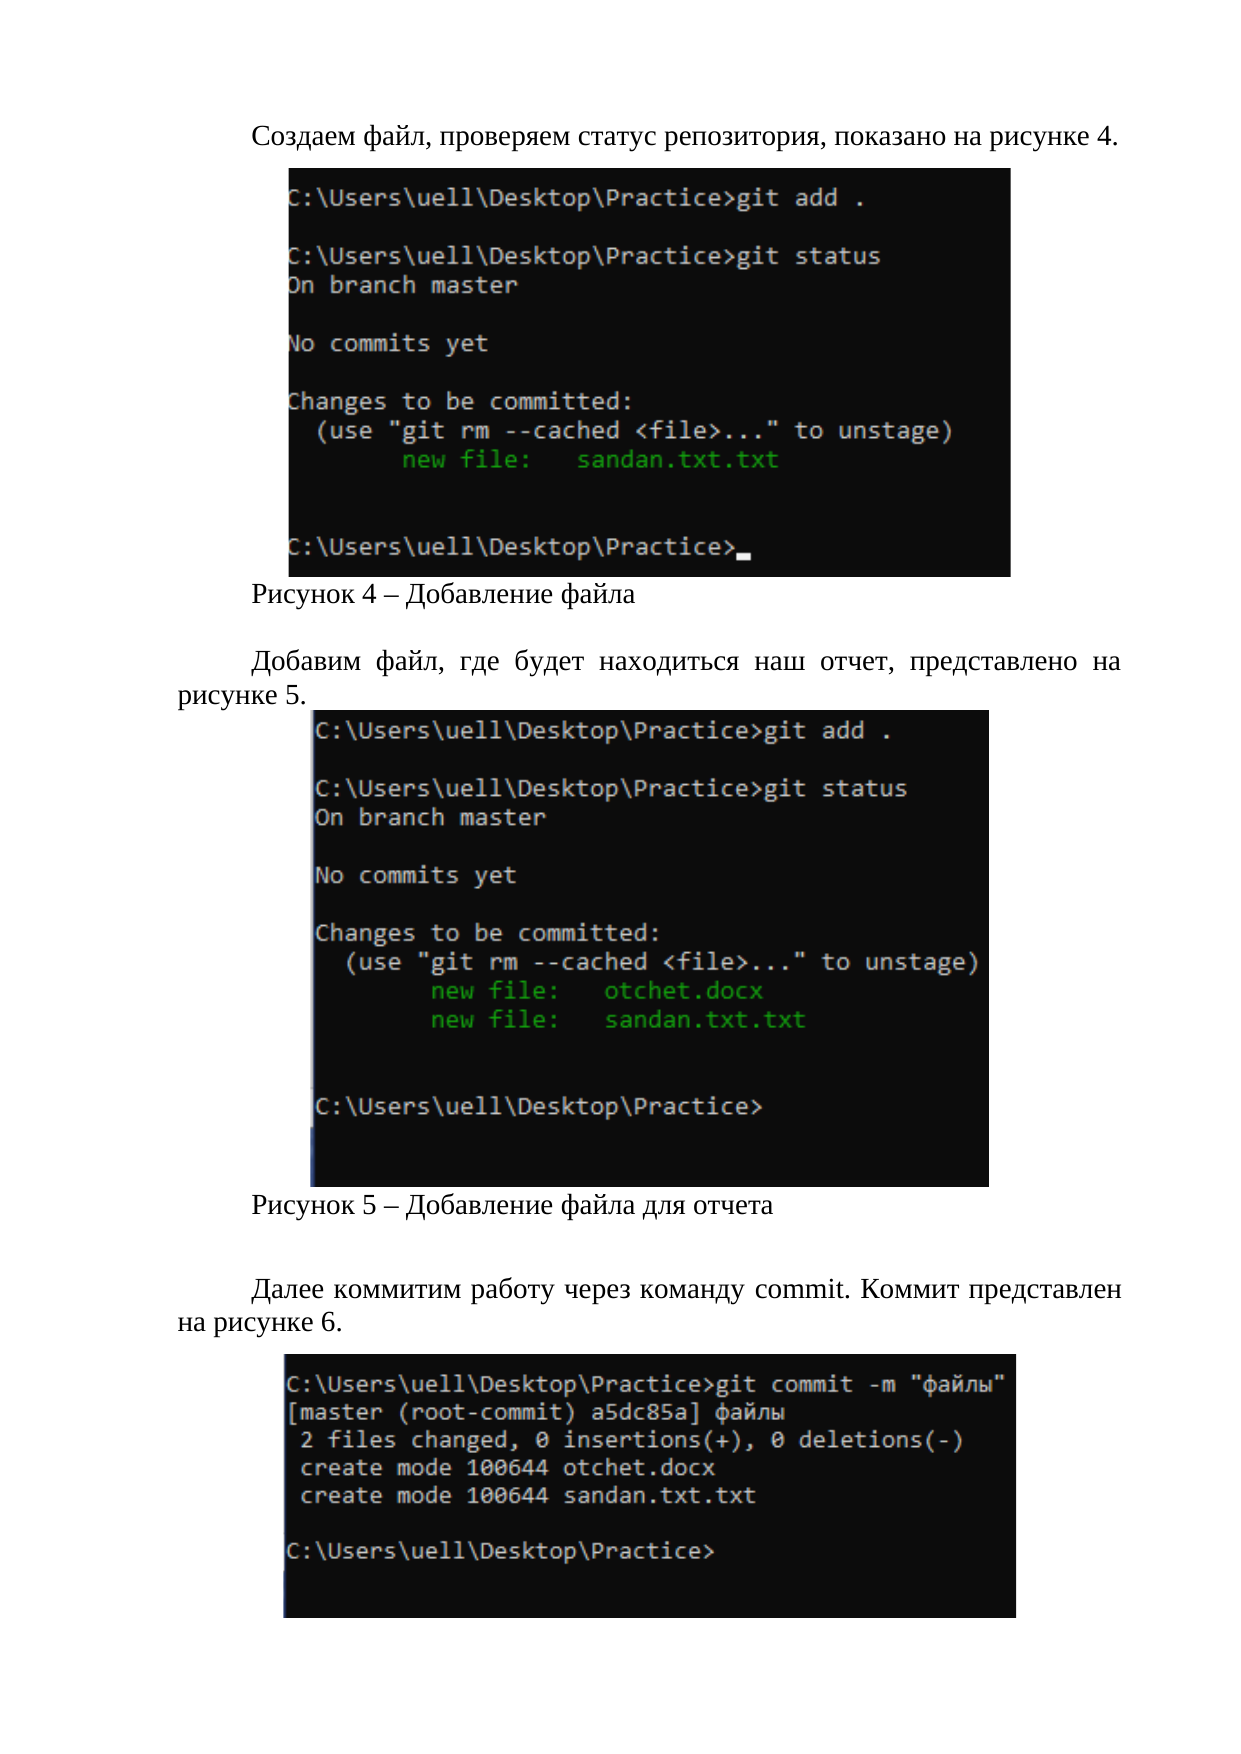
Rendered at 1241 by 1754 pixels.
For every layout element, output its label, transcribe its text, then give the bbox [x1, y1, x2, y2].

text Рисунок 5 – Добавление файла для отчета [177, 1187, 1122, 1221]
text Далее коммитим работу через команду commit. Коммит представлен на рисунке 6. [177, 1271, 1122, 1338]
picture [288, 168, 1011, 577]
picture [283, 1354, 1017, 1618]
text Создаем файл, проверяем статус репозитория, показано на рисунке 4. [177, 118, 1122, 152]
text Рисунок 4 – Добавление файла [177, 576, 1122, 610]
text Добавим файл, где будет находиться наш отчет, представлено на рисунке 5. [177, 643, 1122, 711]
picture [310, 710, 989, 1187]
